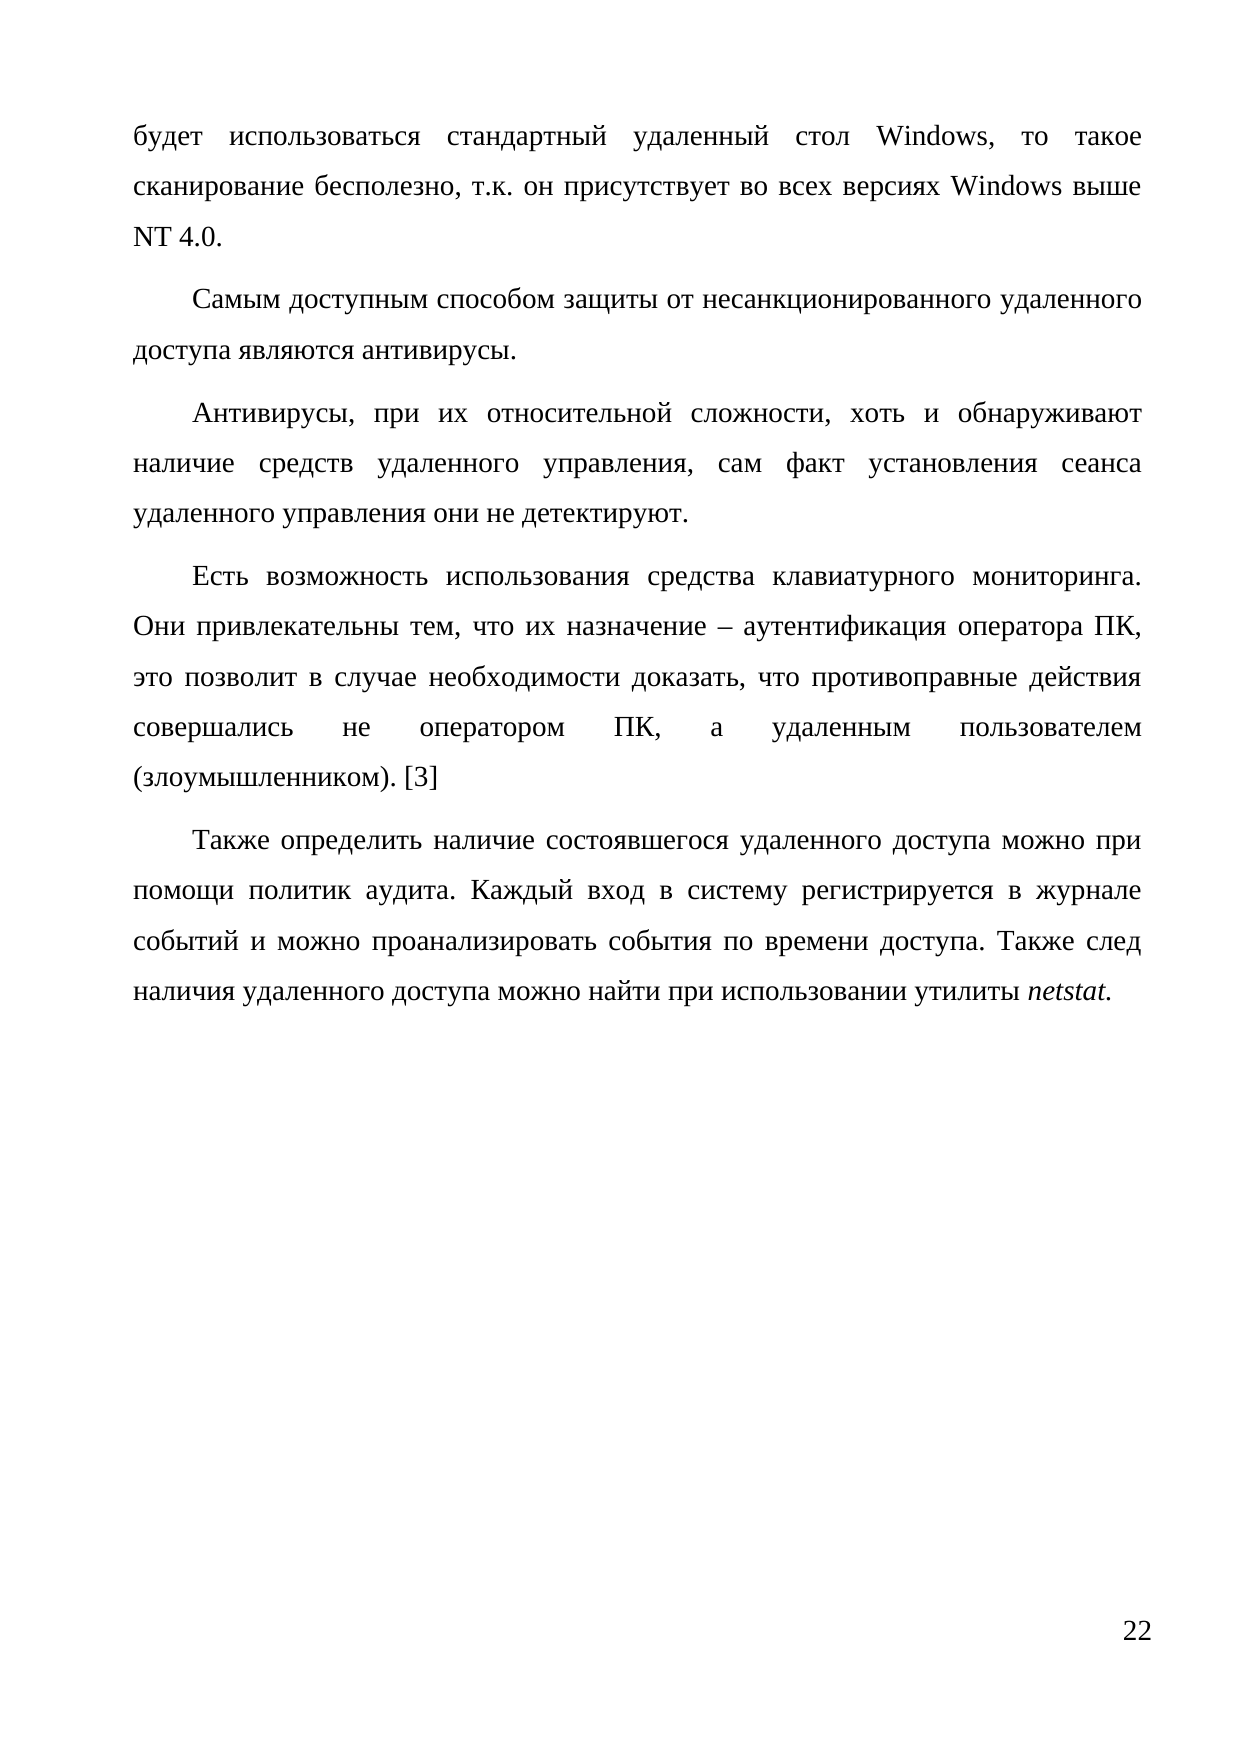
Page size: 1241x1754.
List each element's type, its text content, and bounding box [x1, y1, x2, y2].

text Антивирусы, при их относительной сложности, хоть и обнаруживают наличие средств удаленного управления, сам факт установления сеанса удаленного управления они не детектируют. [133, 395, 1143, 529]
text Есть возможность использования средства клавиатурного мониторинга. Они привлекательны тем, что их назначение – аутентификация оператора ПК, это позволит в случае необходимости доказать, что противоправные действия совершались не оператором ПК, а удаленным пользователем (злоумышленником). [3] [133, 558, 1143, 793]
text Самым доступным способом защиты от несанкционированного удаленного доступа являются антивирусы. [133, 282, 1143, 365]
text Также определить наличие состоявшегося удаленного доступа можно при помощи политик аудита. Каждый вход в систему регистрируется в журнале событий и можно проанализировать события по времени доступа. Также след наличия удаленного доступа можно найти при использовании утилиты netstat. [133, 822, 1143, 1007]
